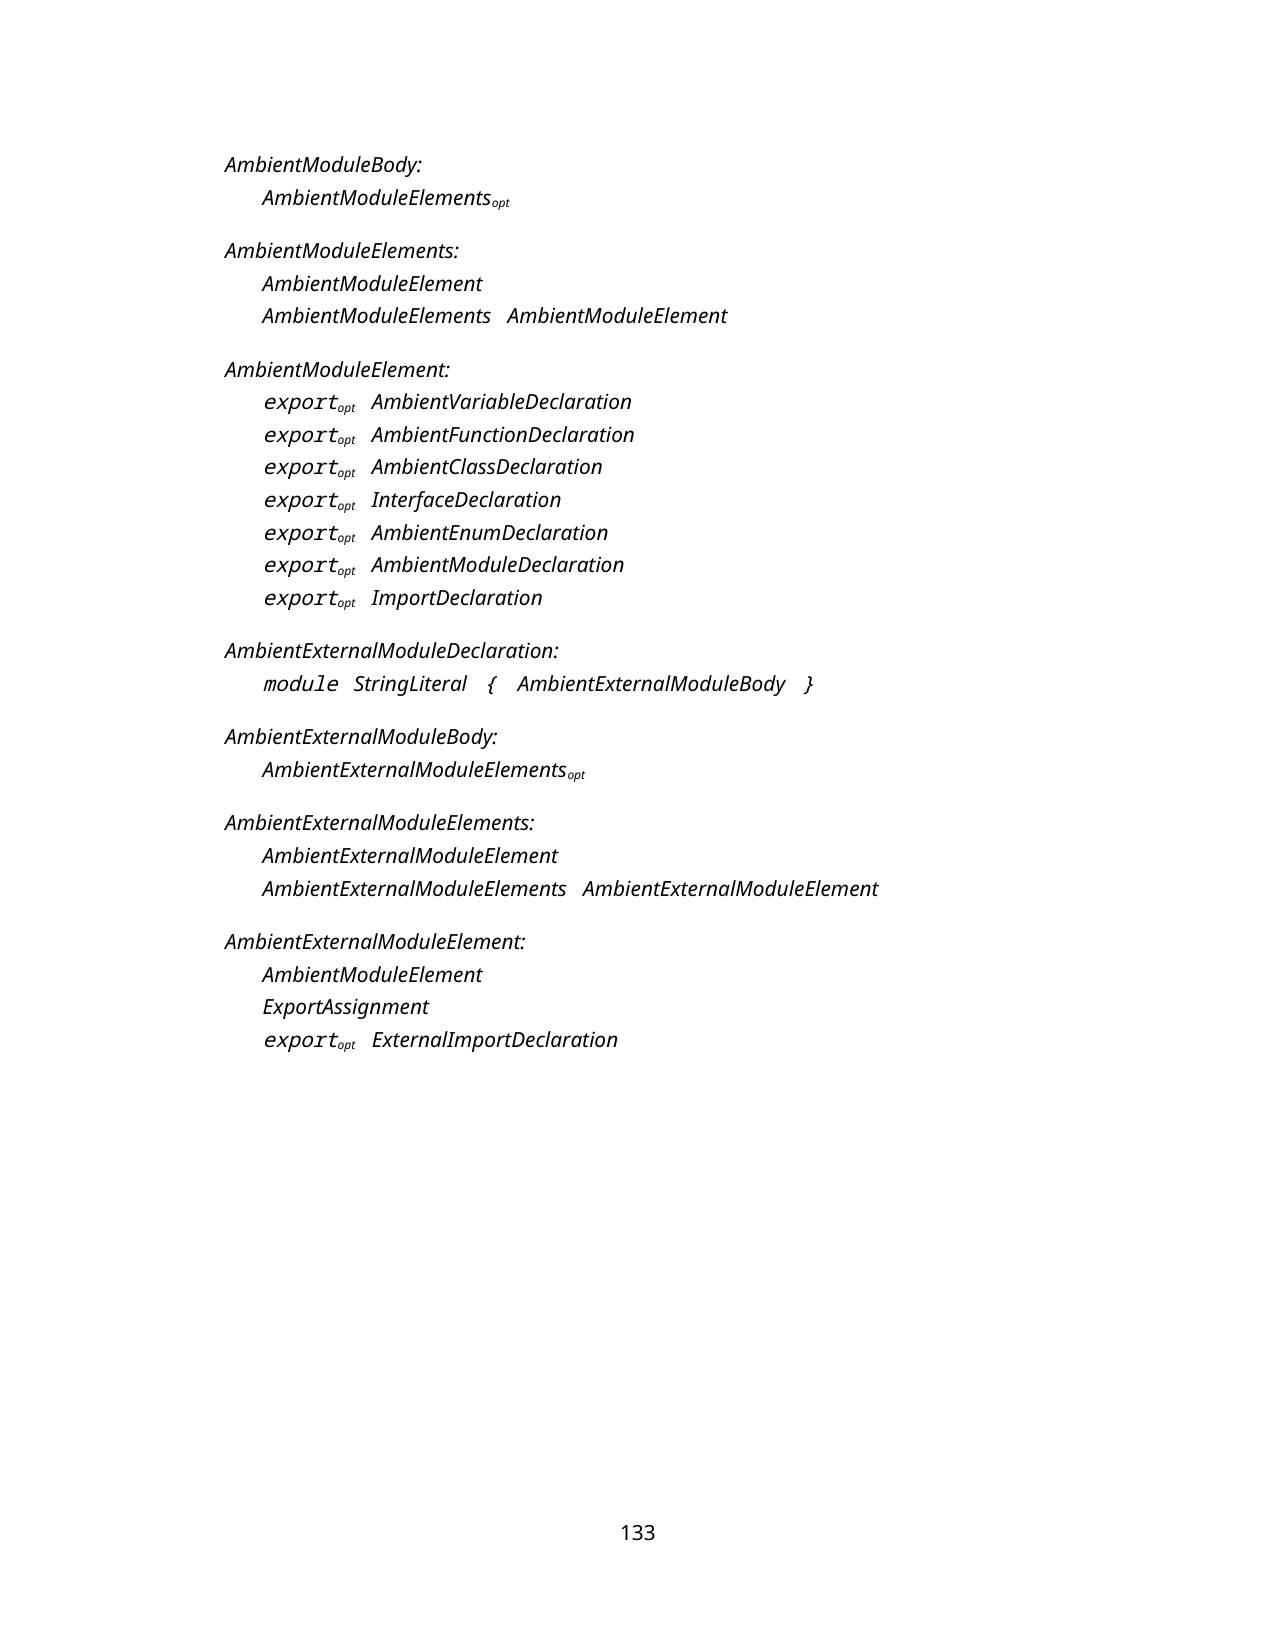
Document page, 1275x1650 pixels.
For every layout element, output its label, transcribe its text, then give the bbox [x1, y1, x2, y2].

text AmbientExternalModuleElement: AmbientModuleElement ExportAssignment exportopt ExternalImportDeclaration [225, 927, 1125, 1053]
text AmbientExternalModuleBody: AmbientExternalModuleElementsopt [225, 722, 1125, 783]
text AmbientModuleElement: exportopt AmbientVariableDeclaration exportopt AmbientFunctionDeclaration exportopt AmbientClassDeclaration exportopt InterfaceDeclaration exportopt AmbientEnumDeclaration exportopt AmbientModuleDeclaration exportopt ImportDeclaration [225, 355, 1125, 611]
text AmbientModuleElements: AmbientModuleElement AmbientModuleElements AmbientModuleElement [225, 236, 1125, 330]
text AmbientExternalModuleDeclaration: module StringLiteral { AmbientExternalModuleBody } [225, 636, 1125, 697]
text AmbientExternalModuleElements: AmbientExternalModuleElement AmbientExternalModuleElements AmbientExternalModuleElement [225, 808, 1125, 902]
text AmbientModuleBody: AmbientModuleElementsopt [225, 150, 1125, 211]
